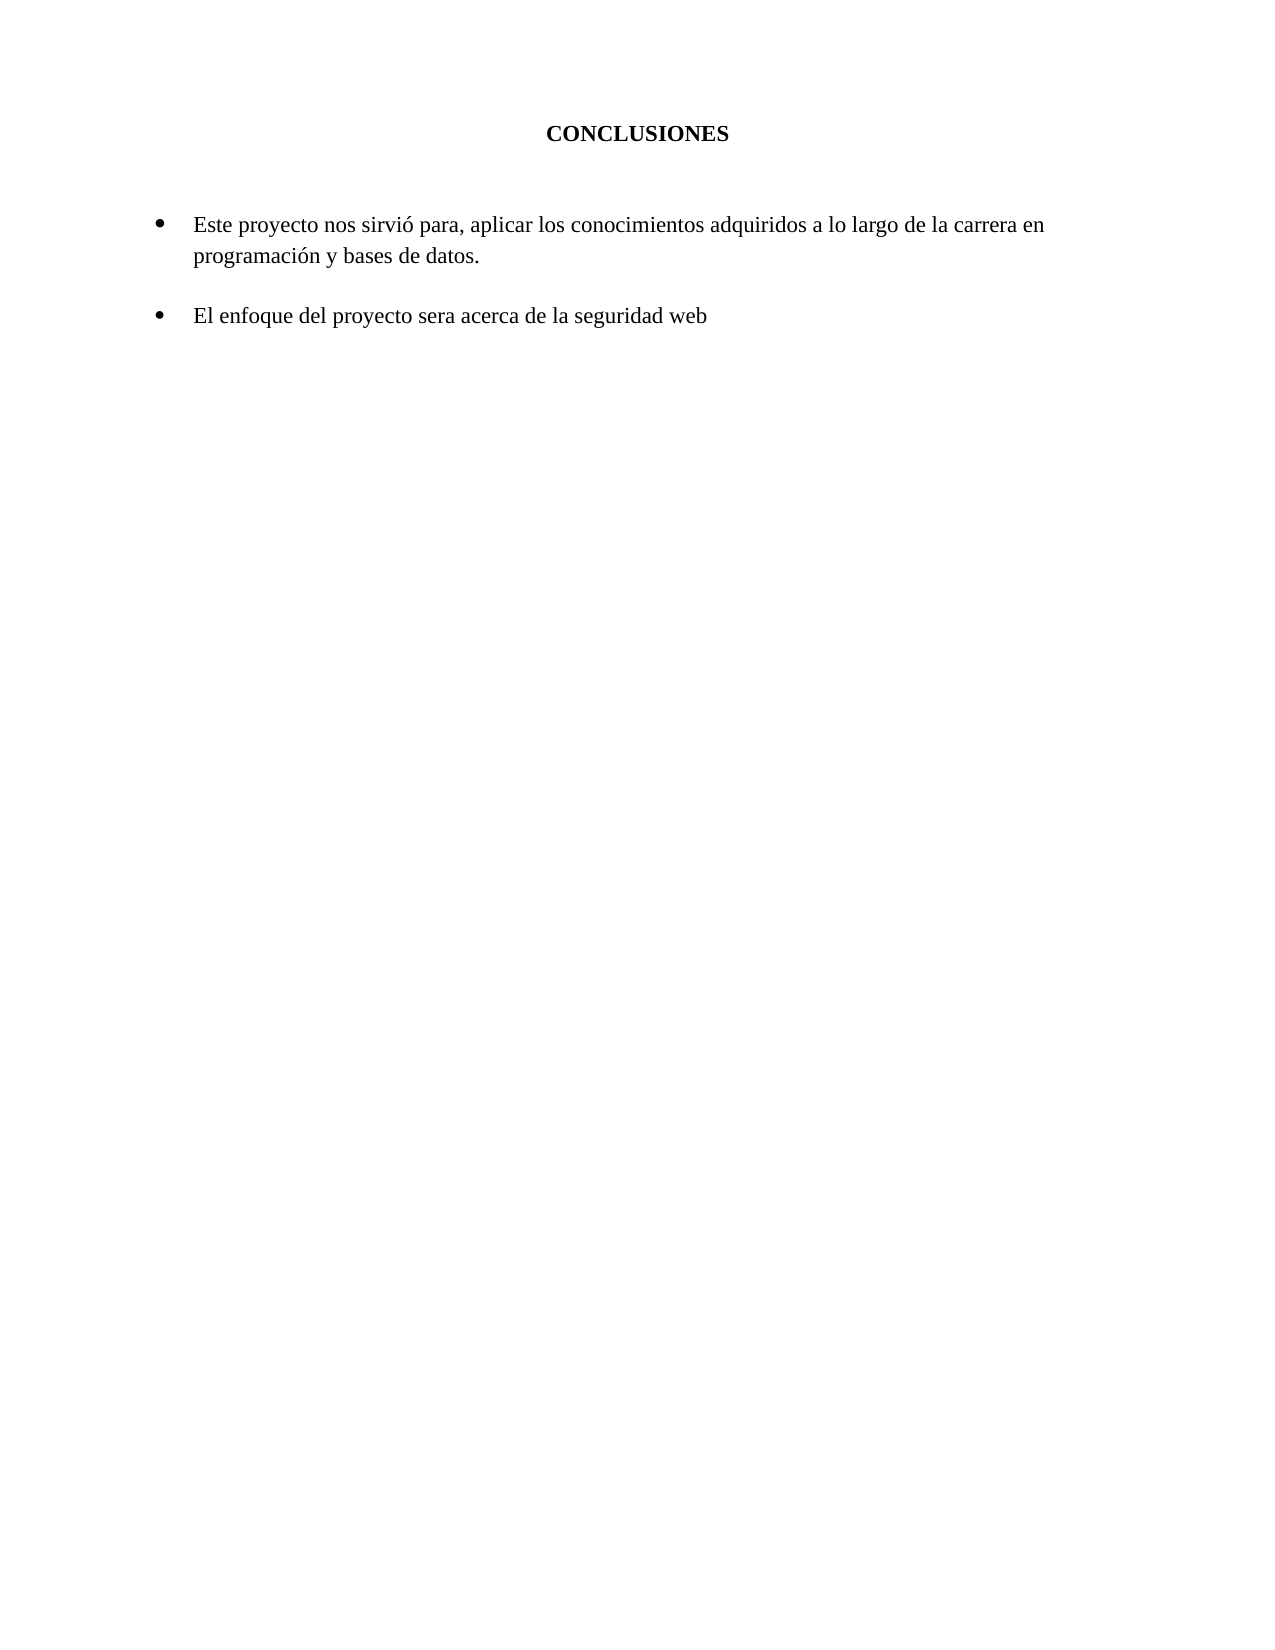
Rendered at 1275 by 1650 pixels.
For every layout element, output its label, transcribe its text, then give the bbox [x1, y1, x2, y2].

list Este proyecto nos sirvió para, aplicar los conocimientos adquiridos a lo largo de la carrera en programación y bases de datos. [156, 212, 1157, 268]
list El enfoque del proyecto sera acerca de la seguridad web [156, 303, 1157, 329]
text CONCLUSIONES [118, 118, 1157, 147]
